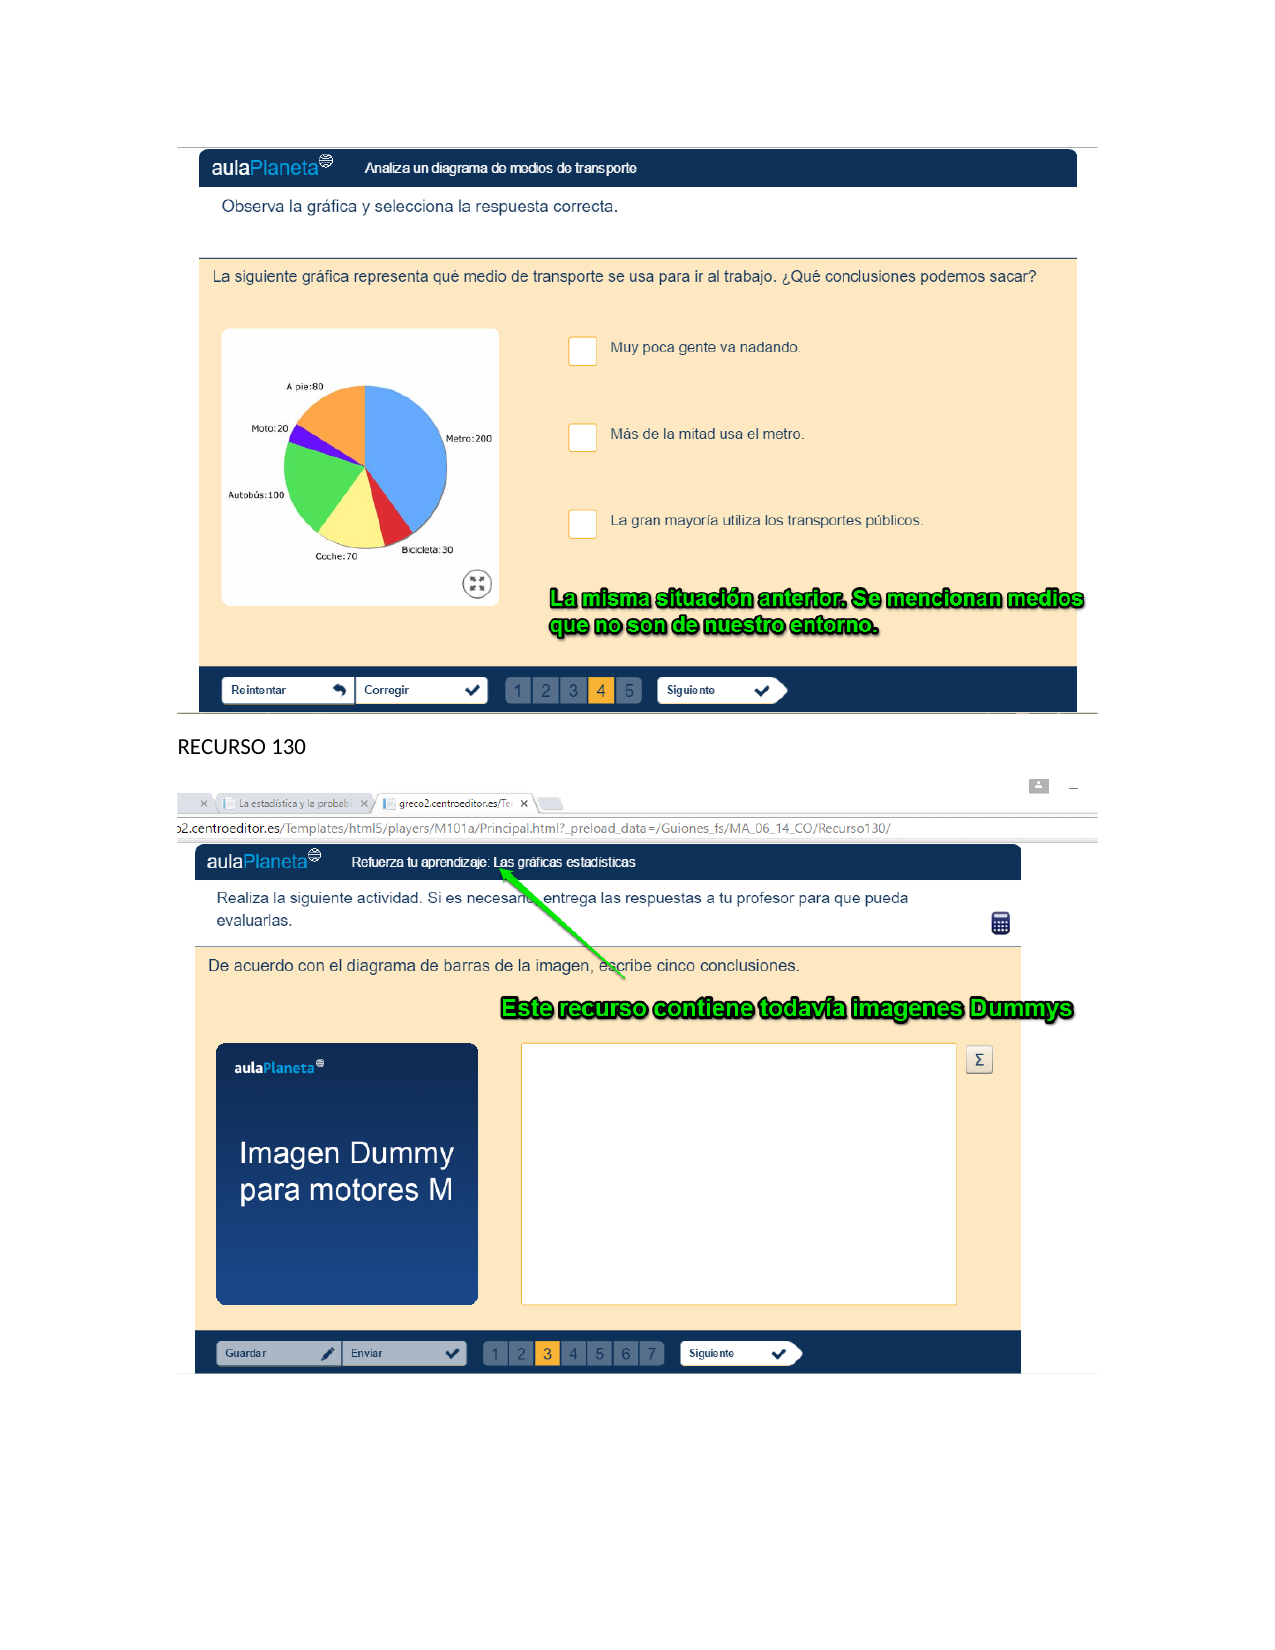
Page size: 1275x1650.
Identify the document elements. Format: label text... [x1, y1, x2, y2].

picture [177, 779, 1098, 1374]
picture [177, 147, 1098, 714]
text RECURSO 130 [177, 732, 1098, 761]
